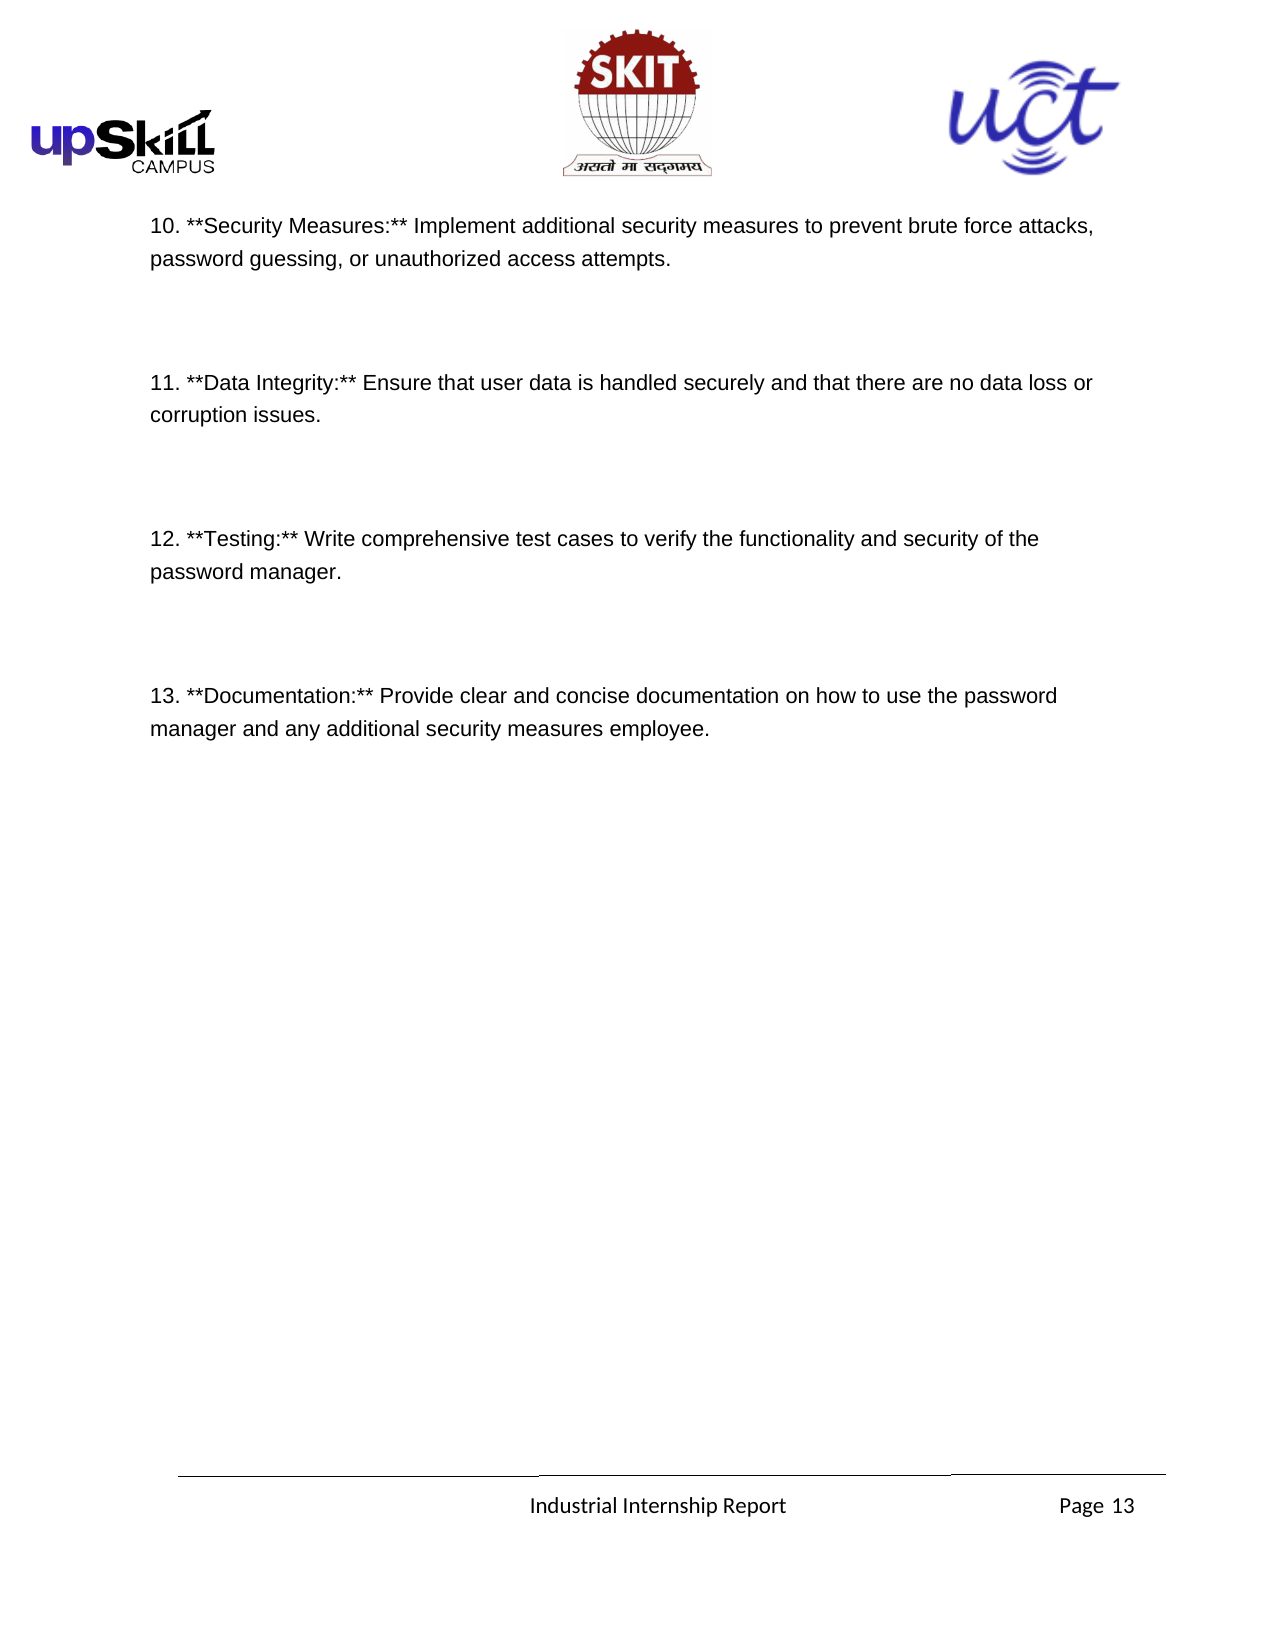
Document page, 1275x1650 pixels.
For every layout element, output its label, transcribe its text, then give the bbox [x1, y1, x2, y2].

picture [0, 97, 246, 177]
picture [563, 28, 712, 177]
text 11. **Data Integrity:** Ensure that user data is handled securely and that there are no data loss or corruption issues. [150, 362, 1134, 427]
text 13. **Documentation:** Provide clear and concise documentation on how to use the password manager and any additional security measures employee. [150, 675, 1134, 741]
text 12. **Testing:** Write comprehensive test cases to verify the functionality and security of the password manager. [150, 519, 1134, 584]
text 10. **Security Measures:** Implement additional security measures to prevent brute force attacks, password guessing, or unauthorized access attempts. [150, 205, 1134, 271]
picture [946, 51, 1125, 177]
